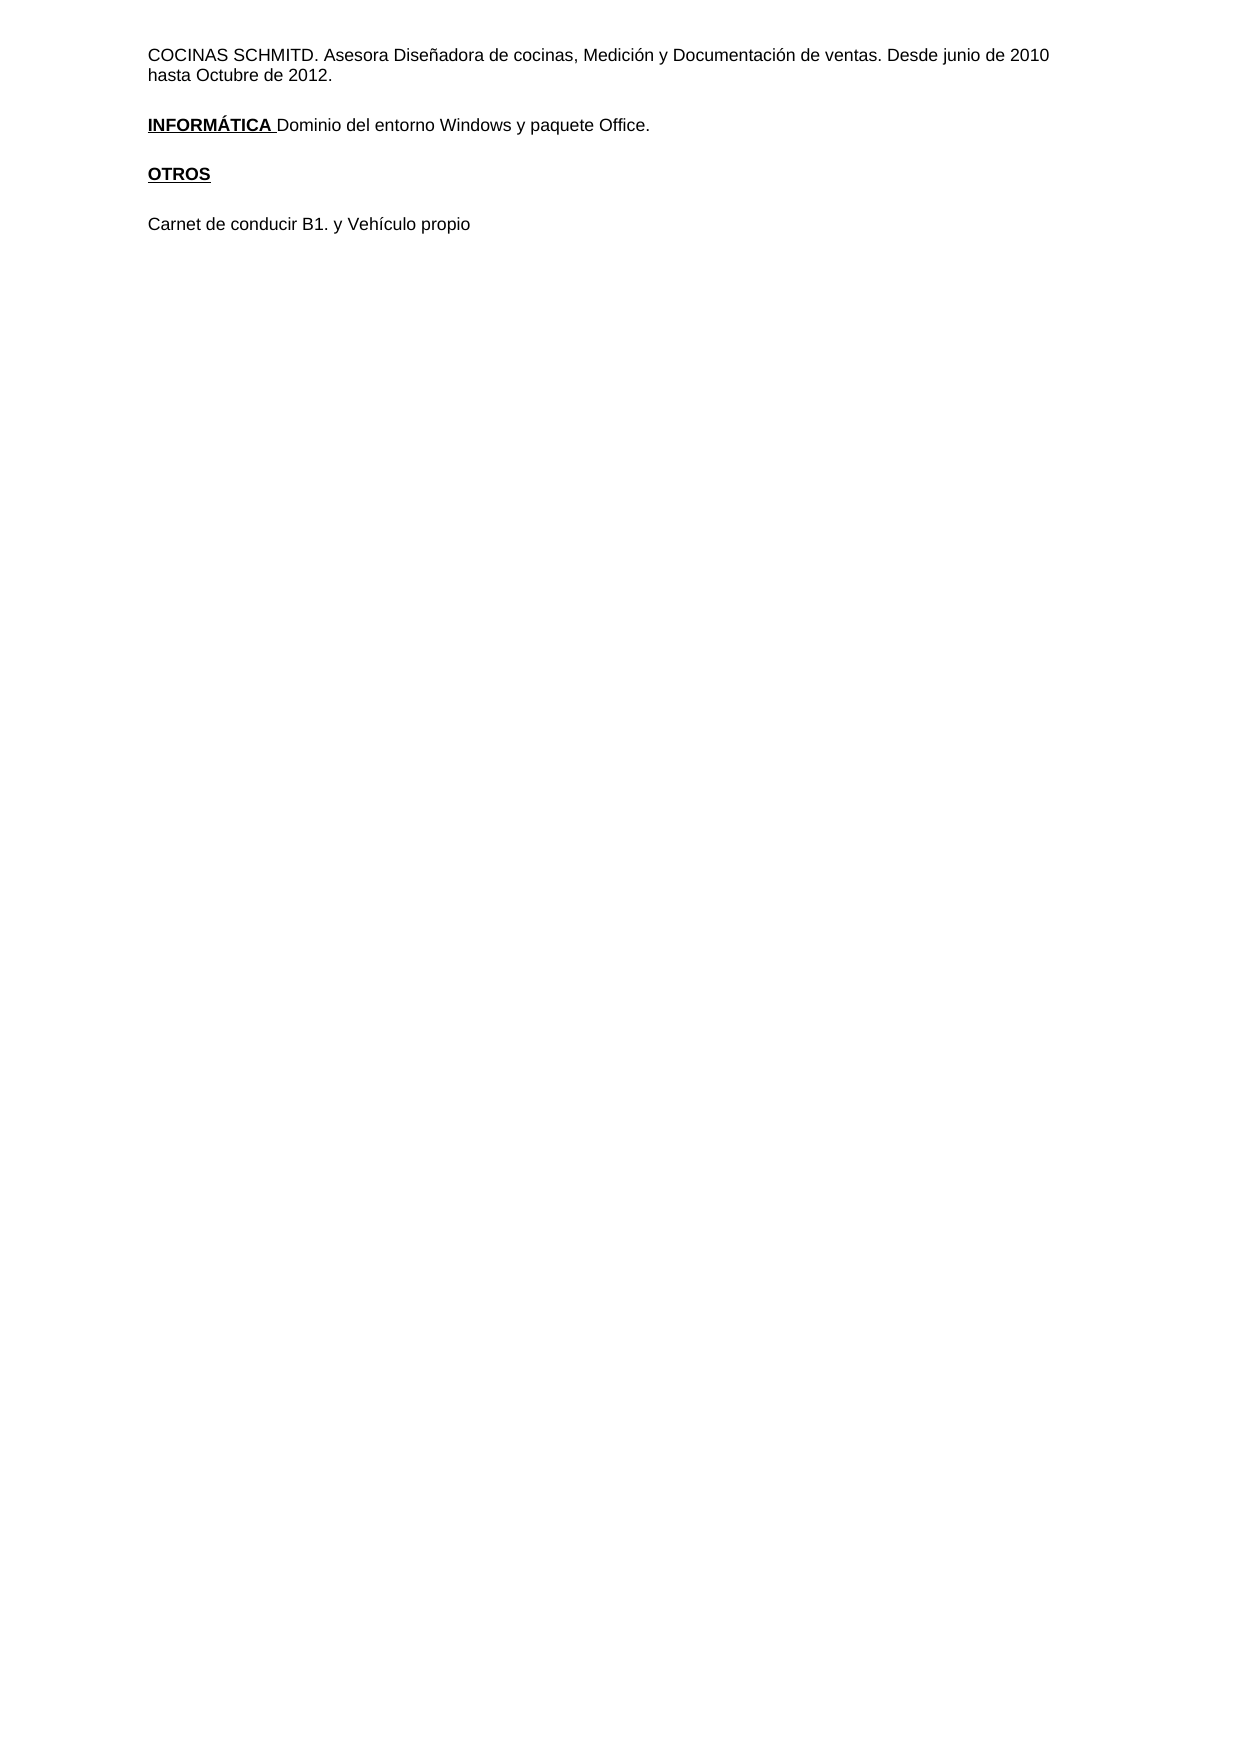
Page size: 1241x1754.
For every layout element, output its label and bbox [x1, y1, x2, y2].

table_header [136, 44, 1067, 244]
